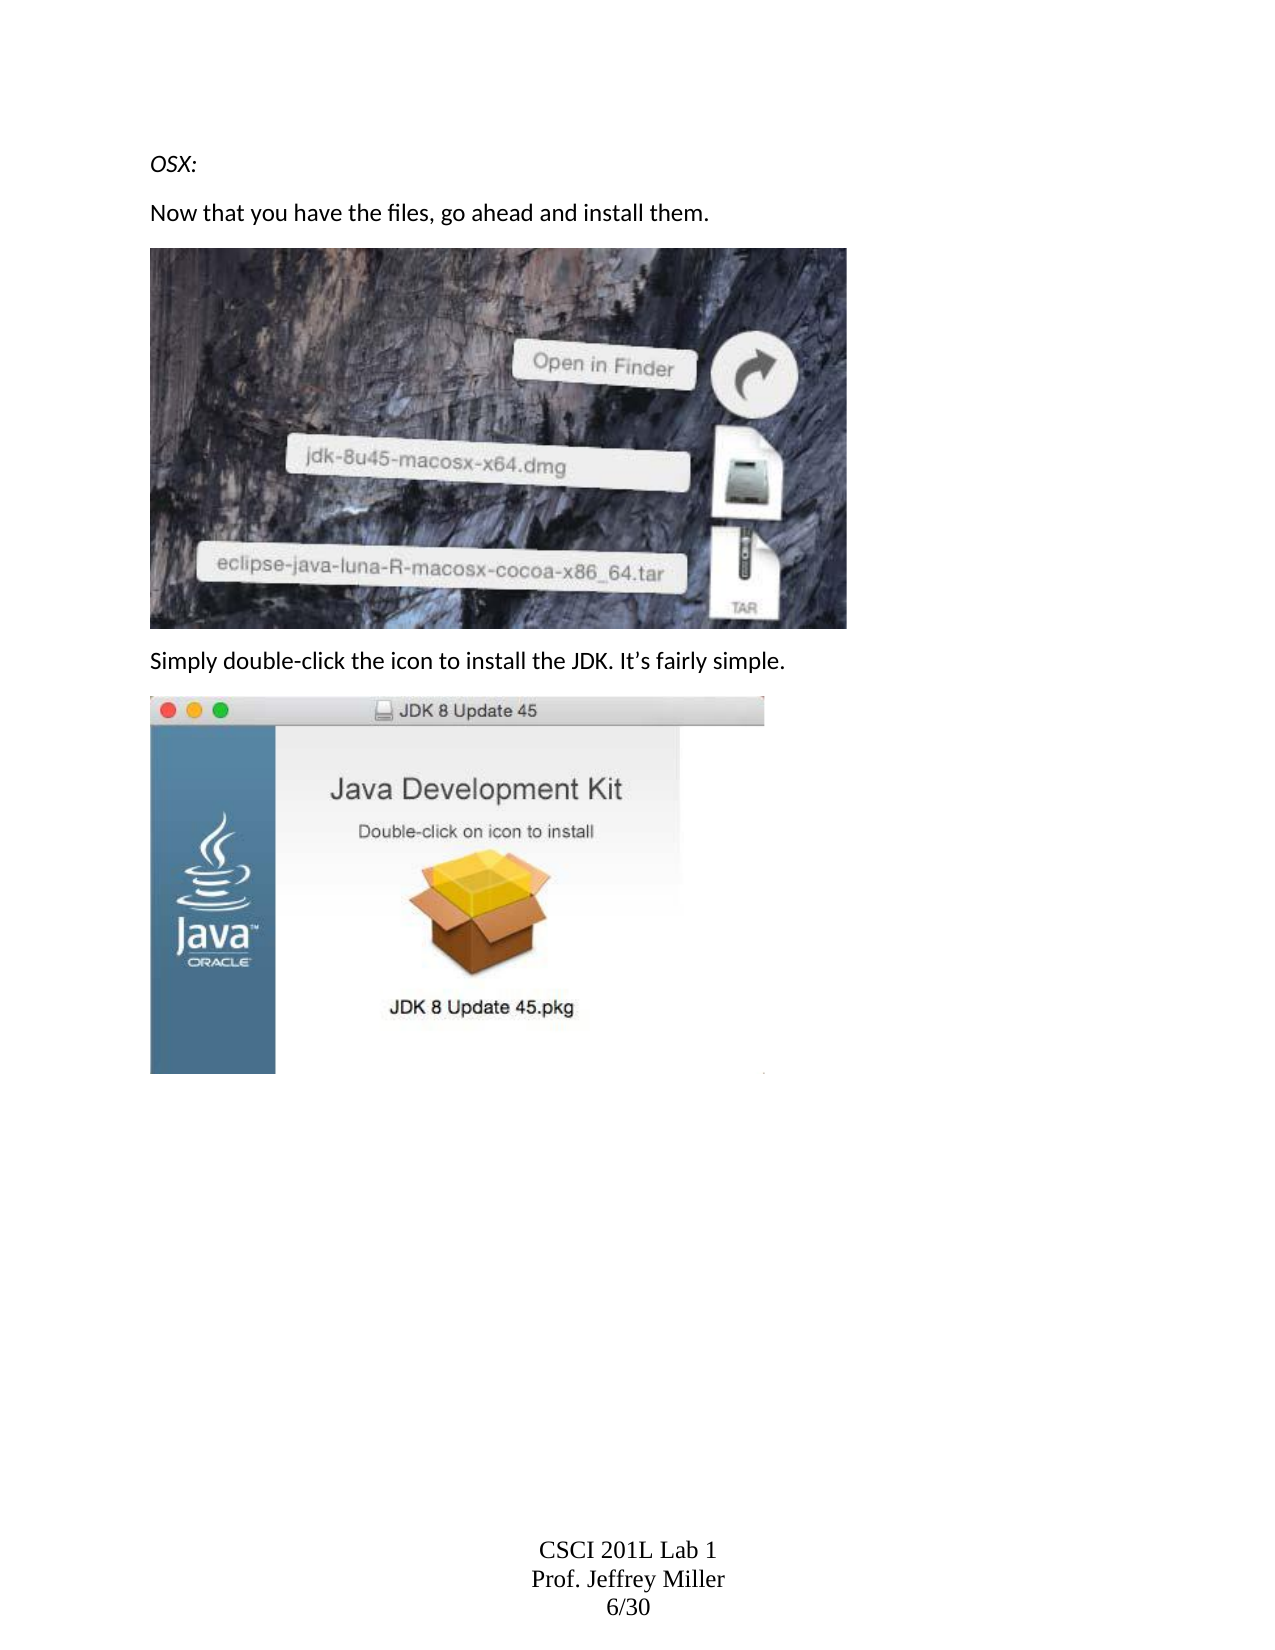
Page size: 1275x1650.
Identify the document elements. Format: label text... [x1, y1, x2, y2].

picture [150, 248, 847, 629]
text Simply double-click the icon to install the JDK. It’s fairly simple. [150, 645, 1106, 676]
picture [150, 696, 765, 1074]
text Now that you have the files, go ahead and install them. [150, 197, 1106, 228]
text OSX: [150, 148, 1106, 178]
